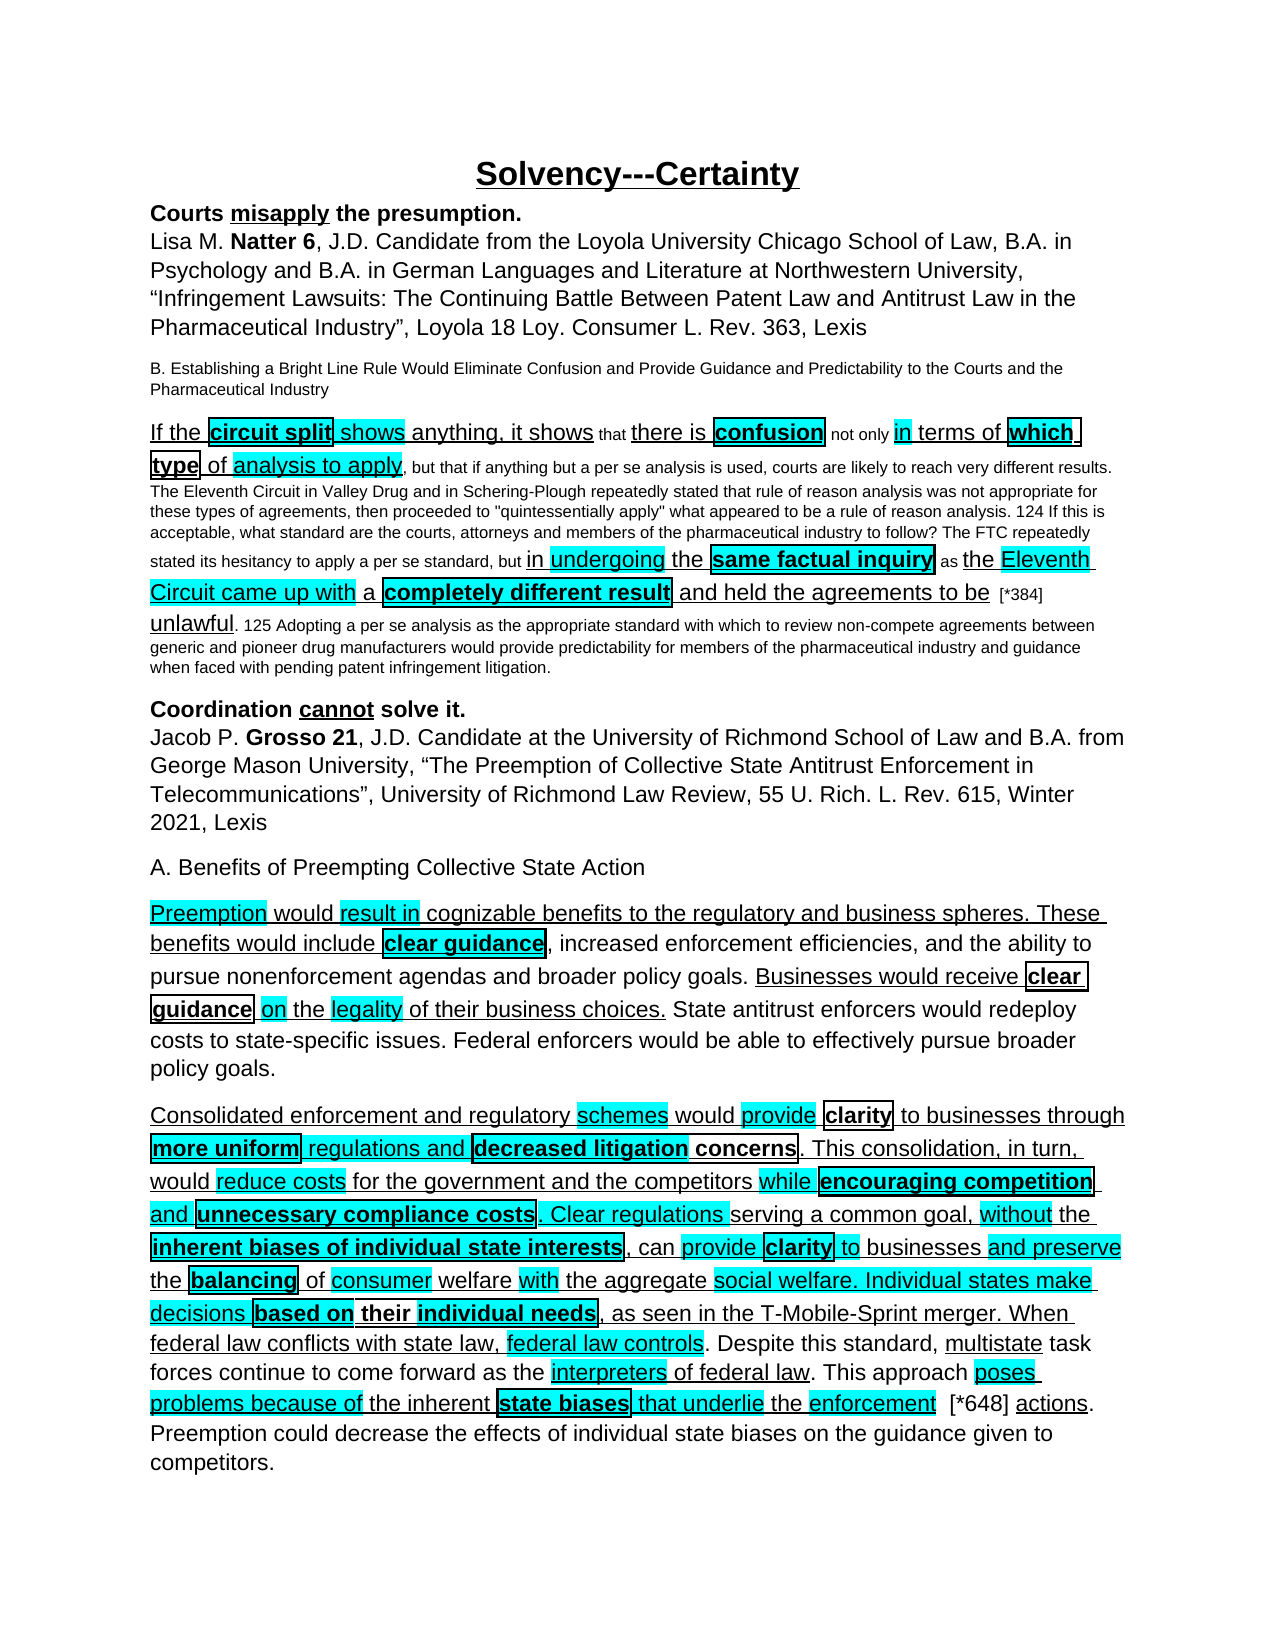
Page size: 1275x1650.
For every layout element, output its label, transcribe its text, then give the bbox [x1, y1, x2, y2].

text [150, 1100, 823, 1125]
text Preemption would result in cognizable benefits to the regulatory and business spheres. These benefits would include clear guidance, increased enforcement efficiencies, and the ability to pursue nonenforcement agendas and broader policy goals. Businesses would receive clear guidance on the legality of their business choices. State antitrust enforcers would redeploy costs to state-specific issues. Federal enforcers would be able to effectively pursue broader policy goals. [150, 899, 1125, 1081]
text If the circuit split shows anything, it shows that there is confusion not only in terms of which type of analysis to apply, but that if anything but a per se analysis is used, courts are likely to reach very different results. The Eleventh Circuit in Valley Drug and in Schering-Plough repeatedly stated that rule of reason analysis was not appropriate for these types of agreements, then proceeded to "quintessentially apply" what appeared to be a rule of reason analysis. 124 If this is acceptable, what standard are the courts, attorneys and members of the pharmaceutical industry to follow? The FTC repeatedly stated its hesitancy to apply a per se standard, but in undergoing the same factual inquiry as the Eleventh Circuit came up with a completely different result and held the agreements to be [*384] unlawful. 125 Adopting a per se analysis as the appropriate standard with which to review non-compete agreements between generic and pioneer drug manufacturers would provide predictability for members of the pharmaceutical industry and guidance when faced with pending patent infringement litigation. [150, 417, 1125, 677]
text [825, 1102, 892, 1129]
subtitle Solvency---Certainty [150, 154, 1125, 193]
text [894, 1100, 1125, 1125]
text Jacob P. Grosso 21, J.D. Candidate at the University of Richmond School of Law and B.A. from George Mason University, “The Preemption of Collective State Antitrust Enforcement in Telecommunications”, University of Richmond Law Review, 55 U. Rich. L. Rev. 615, Winter 2021, Lexis [150, 724, 1125, 836]
text Consolidated enforcement and regulatory schemes would provide clarity to businesses through more uniform regulations and decreased litigation concerns. This consolidation, in turn, would reduce costs for the government and the competitors while encouraging competition and unnecessary compliance costs. Clear regulations serving a common goal, without the inherent biases of individual state interests, can provide clarity to businesses and preserve the balancing of consumer welfare with the aggregate social welfare. Individual states make decisions based on their individual needs, as seen in the T-Mobile-Sprint merger. When federal law conflicts with state law, federal law controls. Despite this standard, multistate task forces continue to come forward as the interpreters of federal law. This approach poses problems because of the inherent state biases that underlie the enforcement [*648] actions. Preemption could decrease the effects of individual state biases on the guidance given to competitors. [150, 1126, 1125, 1475]
text A. Benefits of Preempting Collective State Action [150, 854, 1125, 881]
text B. Establishing a Bright Line Rule Would Eliminate Confusion and Provide Guidance and Predictability to the Courts and the Pharmaceutical Industry [150, 359, 1125, 398]
subtitle Coordination cannot solve it. [150, 696, 1125, 722]
subtitle Courts misapply the presumption. [150, 200, 1125, 226]
text Lisa M. Natter 6, J.D. Candidate from the Loyola University Chicago School of Law, B.A. in Psychology and B.A. in German Languages and Literature at Northwestern University, “Infringement Lawsuits: The Continuing Battle Between Patent Law and Antitrust Law in the Pharmaceutical Industry”, Loyola 18 Loy. Consumer L. Rev. 363, Lexis [150, 228, 1125, 340]
